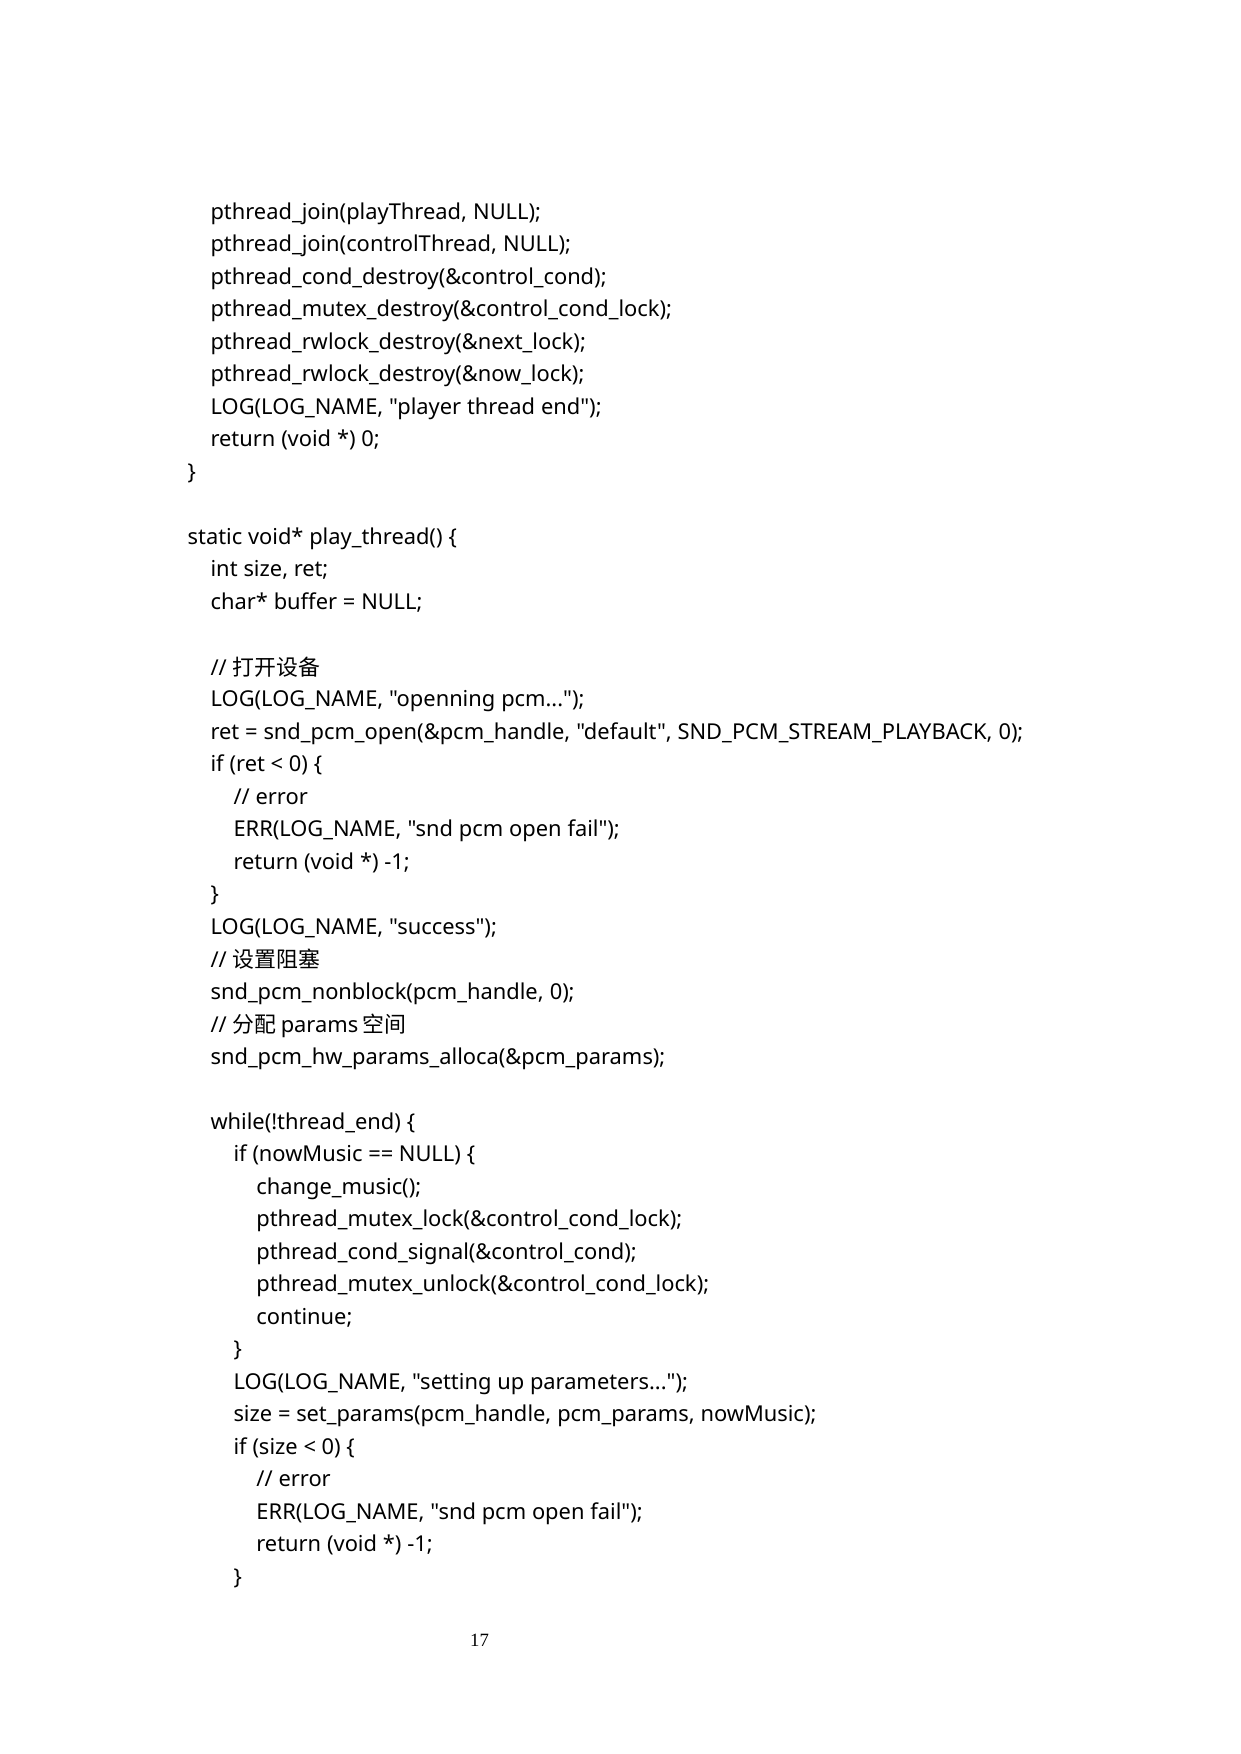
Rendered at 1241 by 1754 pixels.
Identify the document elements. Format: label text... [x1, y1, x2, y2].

text size = set_params(pcm_handle, pcm_params, nowMusic); [187, 1397, 1053, 1429]
text pthread_mutex_lock(&control_cond_lock); [187, 1202, 1053, 1234]
text LOG(LOG_NAME, "openning pcm..."); [187, 682, 1053, 714]
text while(!thread_end) { [187, 1104, 1053, 1137]
text change_music(); [187, 1169, 1053, 1202]
text } [187, 1332, 1053, 1364]
text int size, ret; [187, 552, 1053, 584]
text if (nowMusic == NULL) { [187, 1137, 1053, 1169]
text pthread_rwlock_destroy(&next_lock); [187, 324, 1053, 357]
text return (void *) -1; [187, 844, 1053, 877]
text } [187, 454, 1053, 487]
text snd_pcm_hw_params_alloca(&pcm_params); [187, 1039, 1053, 1072]
text // 设置阻塞 [187, 942, 1053, 974]
text // 打开设备 [187, 649, 1053, 682]
text } [187, 877, 1053, 909]
text snd_pcm_nonblock(pcm_handle, 0); [187, 974, 1053, 1007]
text LOG(LOG_NAME, "player thread end"); [187, 389, 1053, 422]
text pthread_join(controlThread, NULL); [187, 227, 1053, 259]
text pthread_join(playThread, NULL); [187, 194, 1053, 227]
text } [187, 1559, 1053, 1592]
text pthread_mutex_destroy(&control_cond_lock); [187, 292, 1053, 324]
text // error [187, 1462, 1053, 1494]
text return (void *) -1; [187, 1527, 1053, 1559]
text pthread_mutex_unlock(&control_cond_lock); [187, 1267, 1053, 1299]
text return (void *) 0; [187, 422, 1053, 454]
text pthread_rwlock_destroy(&now_lock); [187, 357, 1053, 389]
text pthread_cond_signal(&control_cond); [187, 1234, 1053, 1267]
text LOG(LOG_NAME, "success"); [187, 909, 1053, 942]
text // 分配params空间 [187, 1007, 1053, 1039]
text ret = snd_pcm_open(&pcm_handle, "default", SND_PCM_STREAM_PLAYBACK, 0); [187, 714, 1053, 747]
text ERR(LOG_NAME, "snd pcm open fail"); [187, 812, 1053, 844]
text ERR(LOG_NAME, "snd pcm open fail"); [187, 1494, 1053, 1527]
text static void* play_thread() { [187, 519, 1053, 552]
text continue; [187, 1299, 1053, 1332]
text if (ret < 0) { [187, 747, 1053, 779]
text LOG(LOG_NAME, "setting up parameters..."); [187, 1364, 1053, 1397]
text if (size < 0) { [187, 1429, 1053, 1462]
text // error [187, 779, 1053, 812]
text pthread_cond_destroy(&control_cond); [187, 259, 1053, 292]
text char* buffer = NULL; [187, 584, 1053, 617]
